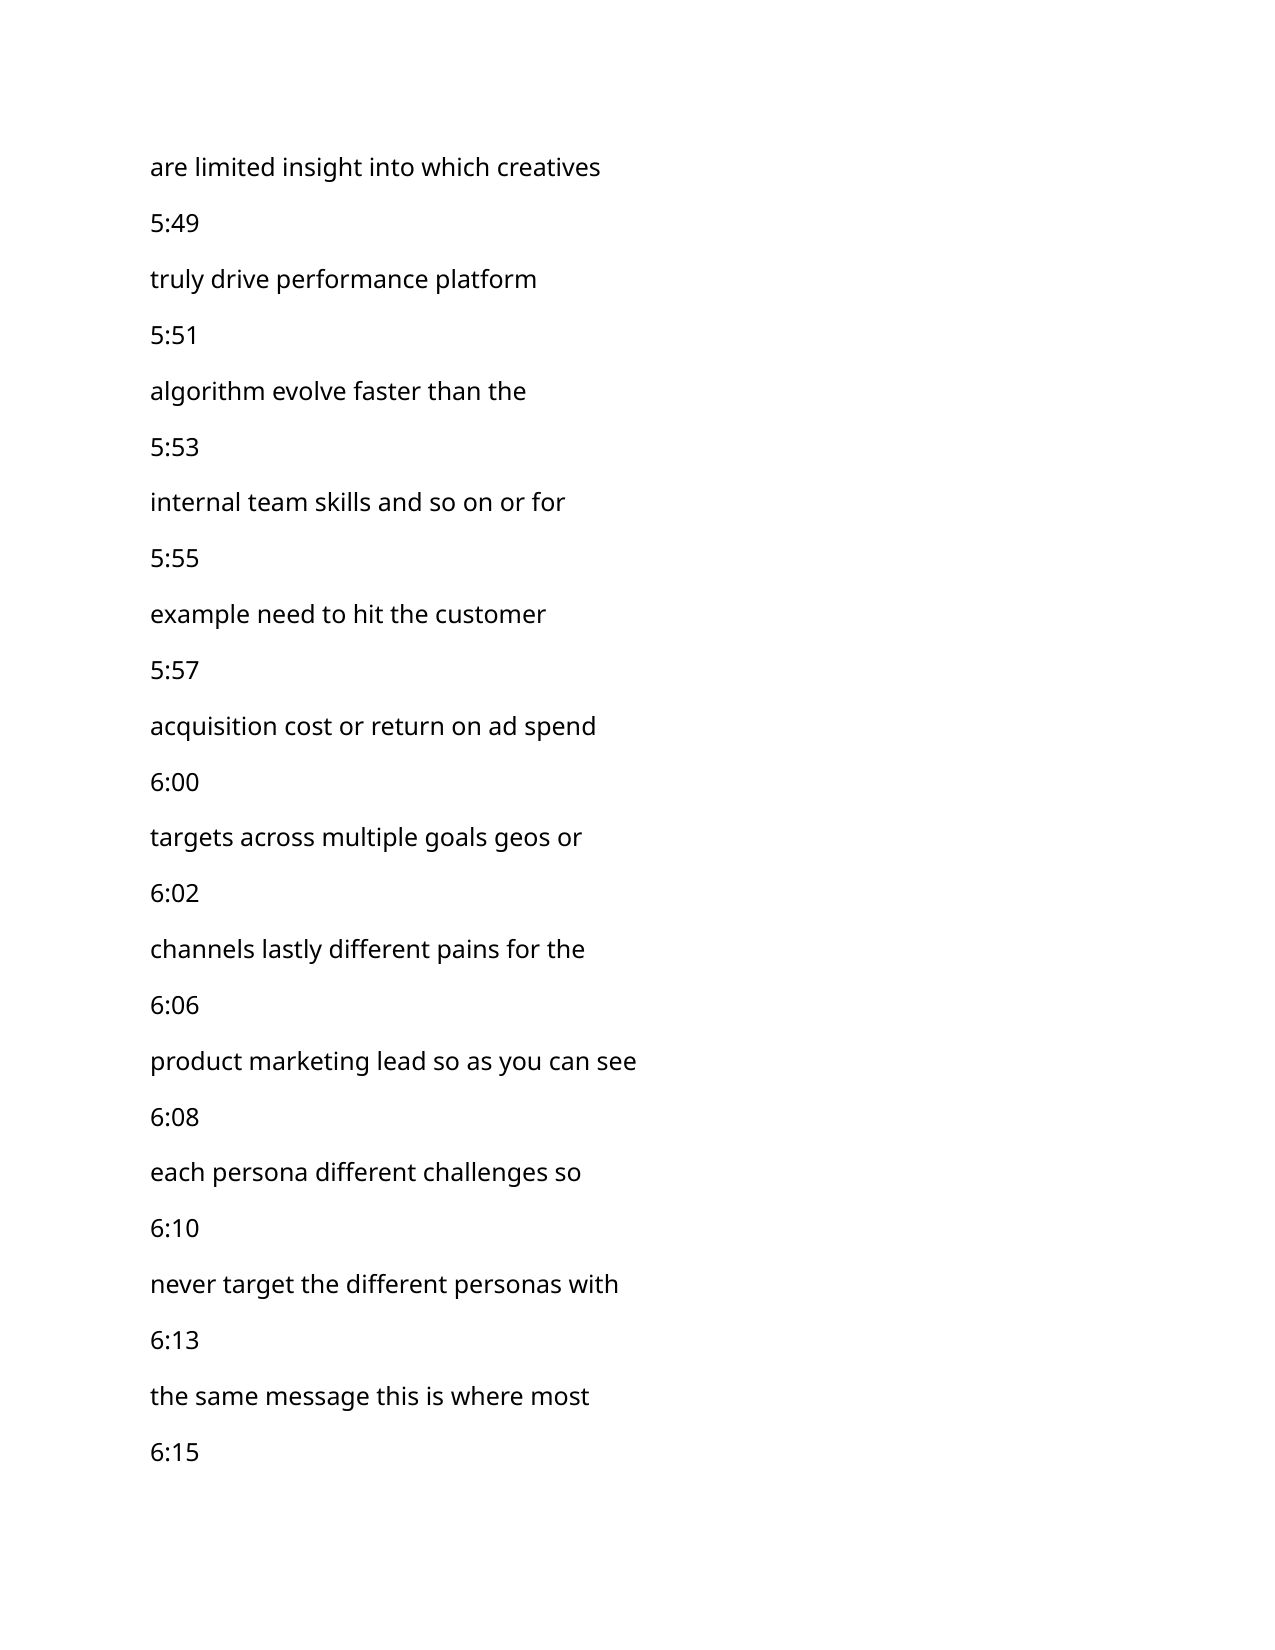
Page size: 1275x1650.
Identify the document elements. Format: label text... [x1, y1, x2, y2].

text example need to hit the customer [150, 597, 1125, 631]
text channels lastly different pains for the [150, 932, 1125, 966]
text 6:15 [150, 1434, 1125, 1468]
text 5:49 [150, 206, 1125, 240]
text product marketing lead so as you can see [150, 1043, 1125, 1077]
text 6:10 [150, 1211, 1125, 1245]
text 6:13 [150, 1322, 1125, 1357]
text truly drive performance platform [150, 262, 1125, 296]
text 5:55 [150, 541, 1125, 575]
text acquisition cost or return on ad spend [150, 708, 1125, 742]
text 6:06 [150, 987, 1125, 1022]
text 6:08 [150, 1099, 1125, 1133]
text 5:53 [150, 429, 1125, 463]
text the same message this is where most [150, 1378, 1125, 1412]
text 5:51 [150, 317, 1125, 352]
text 6:00 [150, 764, 1125, 798]
text 5:57 [150, 652, 1125, 687]
text are limited insight into which creatives [150, 150, 1125, 184]
text never target the different personas with [150, 1267, 1125, 1301]
text internal team skills and so on or for [150, 485, 1125, 519]
text targets across multiple goals geos or [150, 820, 1125, 854]
text each persona different challenges so [150, 1155, 1125, 1189]
text 6:02 [150, 876, 1125, 910]
text algorithm evolve faster than the [150, 373, 1125, 407]
